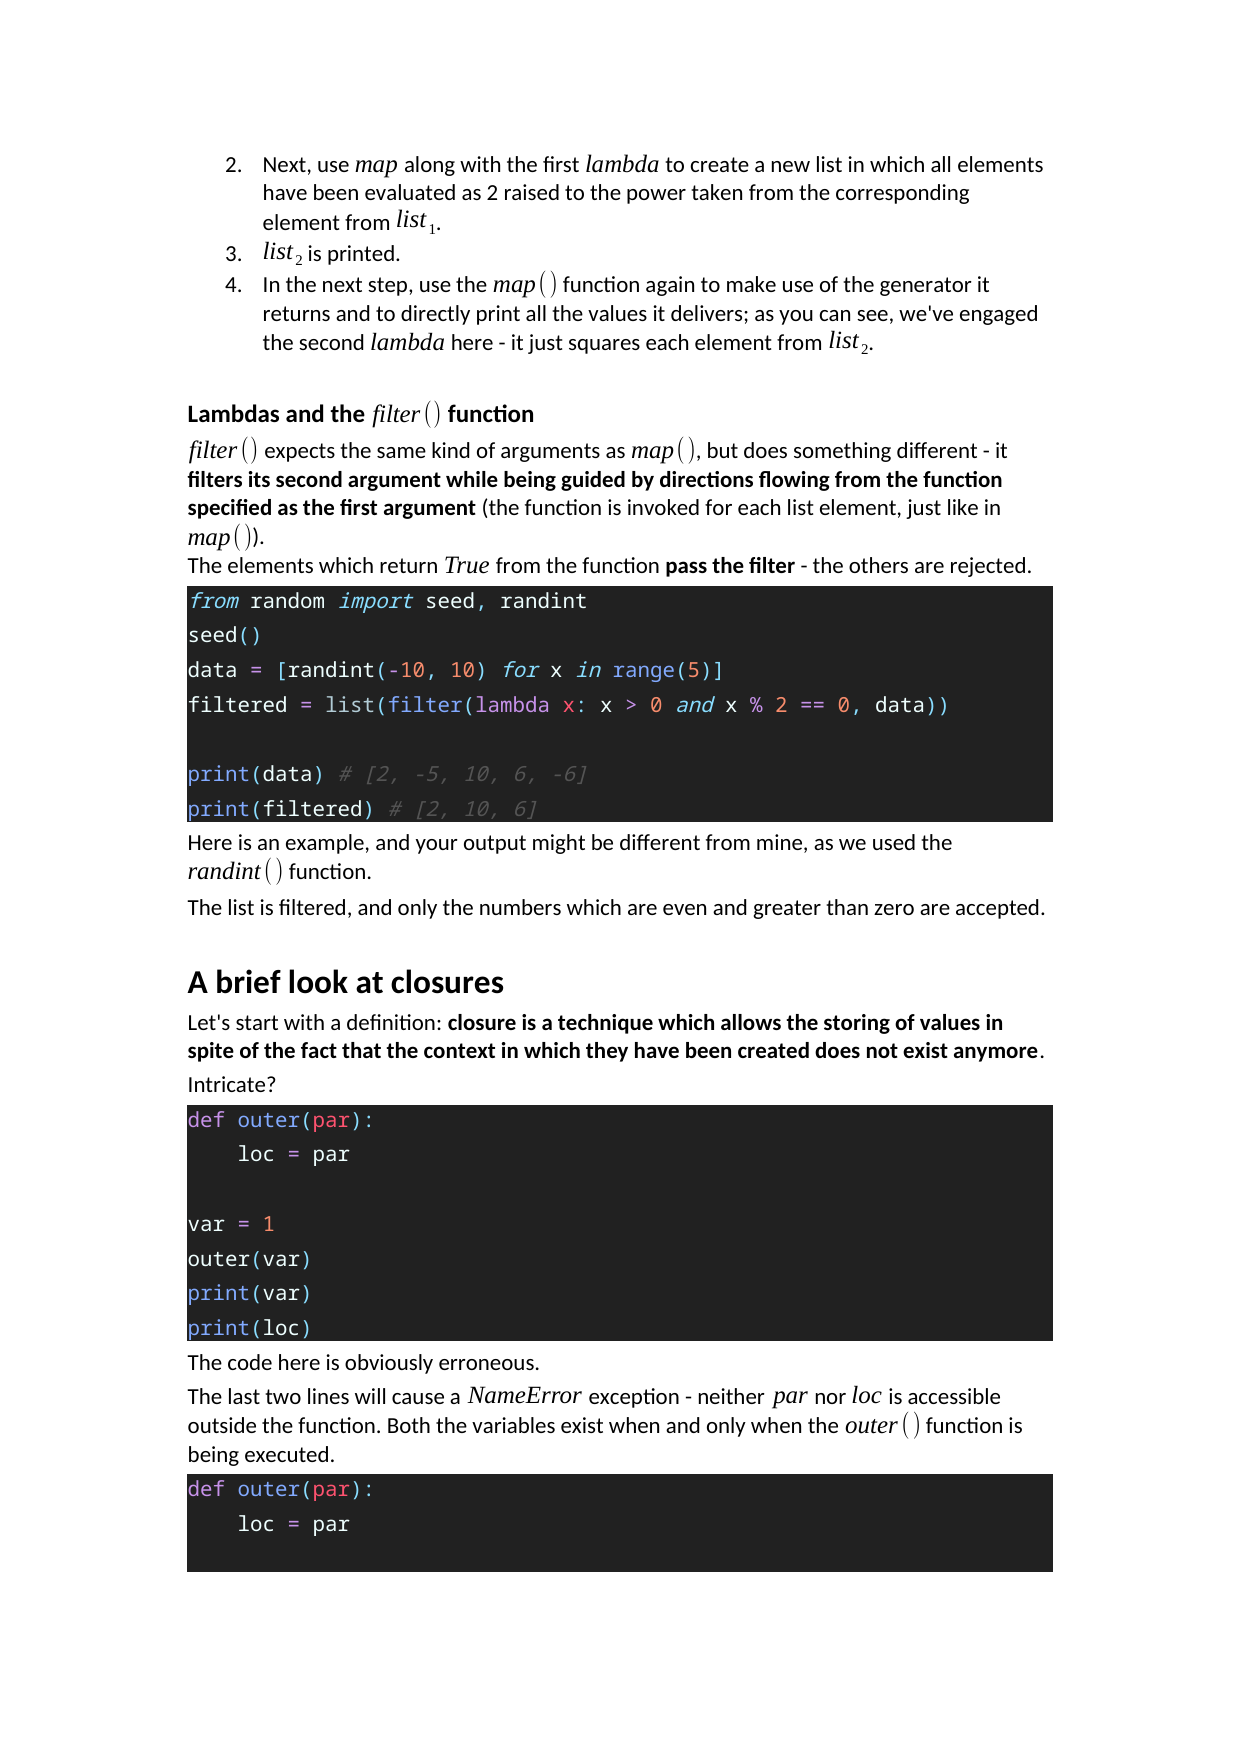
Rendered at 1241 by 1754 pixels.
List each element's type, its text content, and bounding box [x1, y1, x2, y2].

text Intricate? [187, 1071, 1053, 1099]
text print(loc) [187, 1313, 1053, 1341]
text data = [randint(-10, 10) for x in range(5)] [187, 655, 1053, 683]
list is printed. [225, 237, 1053, 269]
text def outer(par): [187, 1474, 1053, 1503]
text Let's start with a definition: closure is a technique which allows the storing of values in spite of the fact that the context in which they have been created does not exist anymore. [187, 1008, 1053, 1064]
text var = 1 [187, 1209, 1053, 1237]
text print(data) # [2, -5, 10, 6, -6] [187, 759, 1053, 788]
text The code here is obviously erroneous. [187, 1348, 1053, 1376]
text seed() [187, 620, 1053, 649]
text loc = par [187, 1509, 1053, 1537]
text expects the same kind of arguments as , but does something different - it filters its second argument while being guided by directions flowing from the function specified as the first argument (the function is invoked for each list element, just like in ). The elements which return from the function pass the filter - the others are rejected. [187, 435, 1053, 579]
text print(filtered) # [2, 10, 6] [187, 794, 1053, 822]
text outer(var) [187, 1244, 1053, 1272]
text Lambdas and the function [187, 399, 1053, 429]
text The list is filtered, and only the numbers which are even and greater than zero are accepted. [187, 893, 1053, 921]
text Here is an example, and your output might be different from mine, as we used the function. [187, 828, 1053, 887]
list Next, use along with the first to create a new list in which all elements have been evaluated as 2 raised to the power taken from the corresponding element from . [225, 150, 1053, 237]
text filtered = list(filter(lambda x: x > 0 and x % 2 == 0, data)) [187, 690, 1053, 718]
text loc = par [187, 1139, 1053, 1168]
text The last two lines will cause a exception - neither nor is accessible outside the function. Both the variables exist when and only when the function is being executed. [187, 1382, 1053, 1468]
text def outer(par): [187, 1105, 1053, 1133]
list In the next step, use the function again to make use of the generator it returns and to directly print all the values it delivers; as you can see, we've engaged the second here - it just squares each element from . [225, 269, 1053, 358]
text print(var) [187, 1278, 1053, 1307]
text A brief look at closures [187, 961, 1053, 1002]
text from random import seed, randint [187, 586, 1053, 614]
